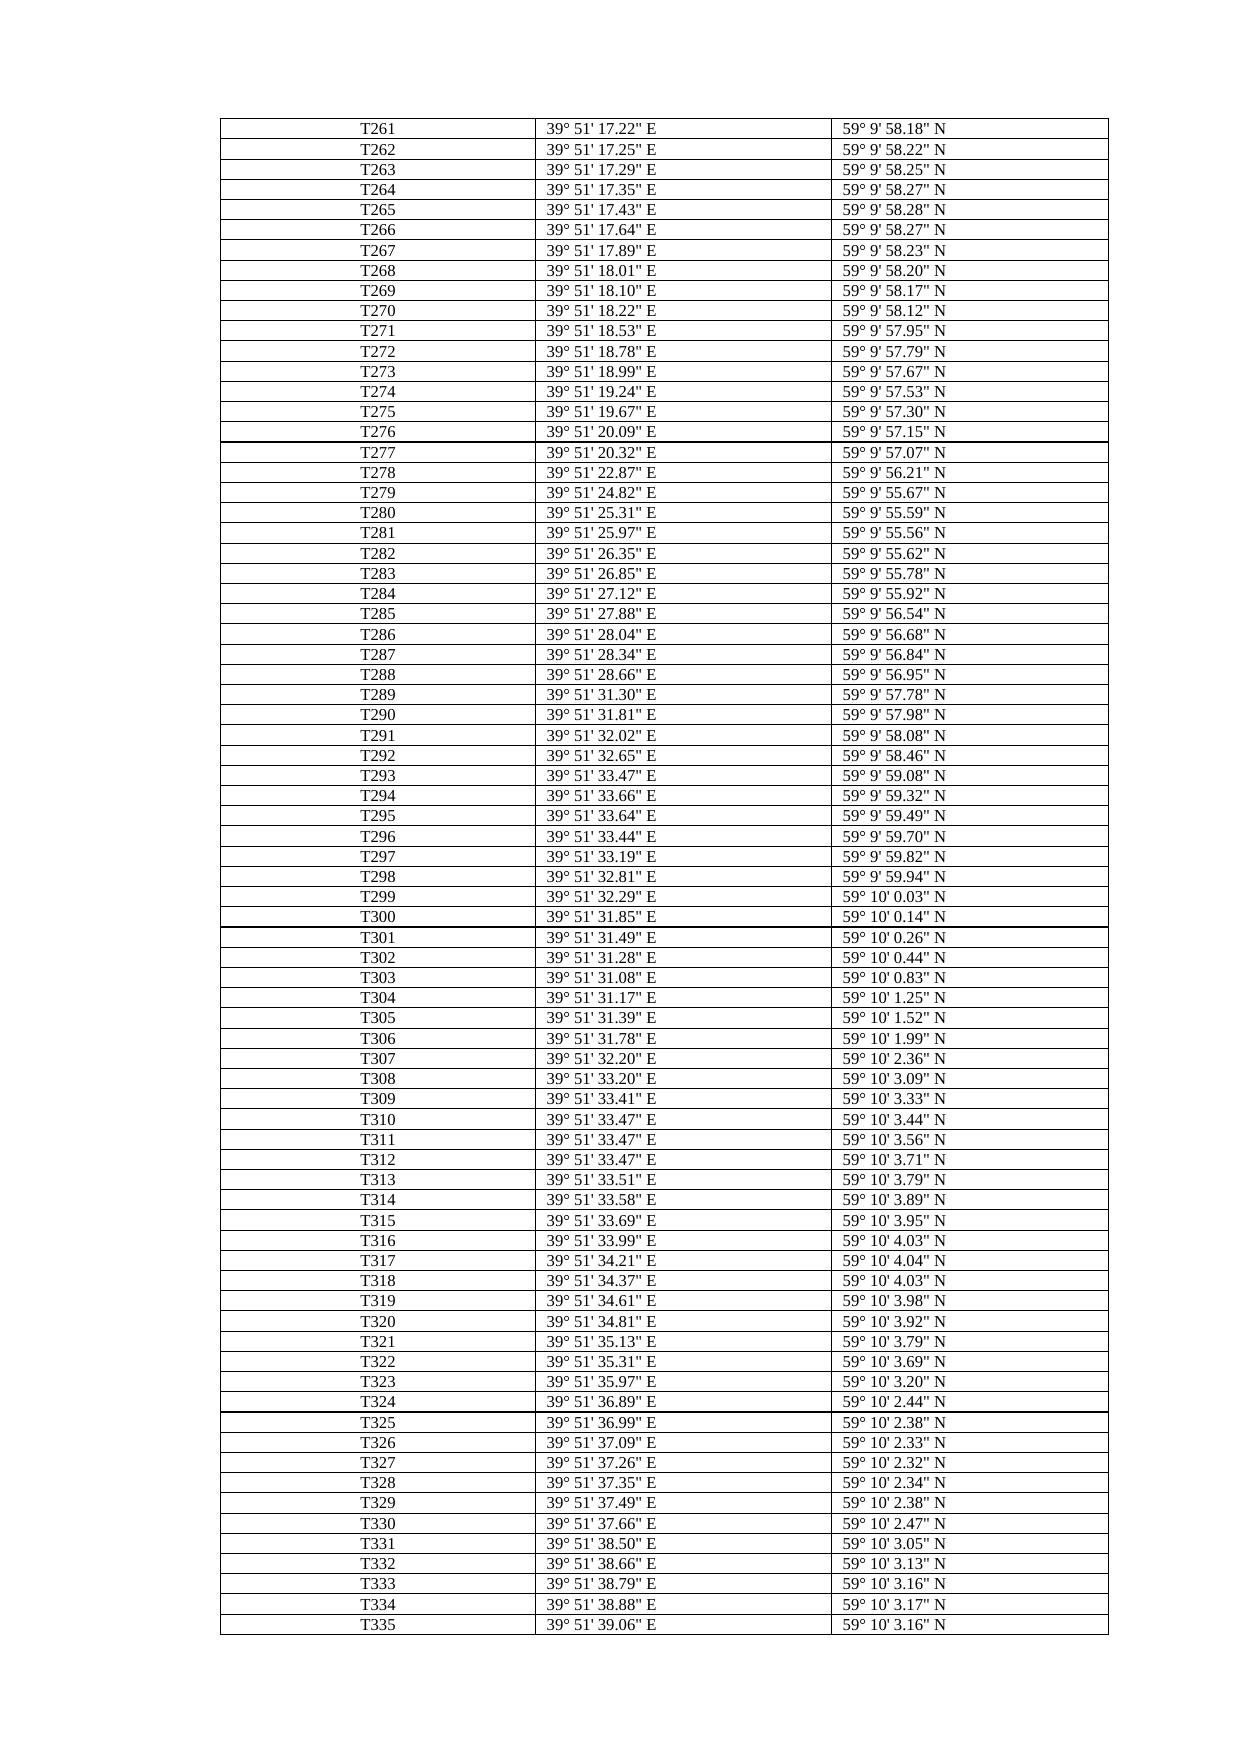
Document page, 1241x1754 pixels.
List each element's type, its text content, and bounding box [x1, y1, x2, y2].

table_cell 39° 51' 28.34" E [536, 645, 831, 664]
table_cell 39° 51' 31.17" E [536, 988, 831, 1007]
table_cell T302 [221, 948, 535, 967]
table_cell 39° 51' 19.67" E [536, 402, 831, 421]
table_cell T267 [221, 240, 535, 259]
table_cell 39° 51' 20.32" E [536, 443, 831, 462]
table_cell 59° 10' 2.38" N [832, 1413, 1108, 1432]
table_cell T272 [221, 341, 535, 361]
table_cell 39° 51' 31.81" E [536, 705, 831, 724]
table_cell T309 [221, 1089, 535, 1108]
table_cell T292 [221, 746, 535, 765]
table_cell 59° 9' 57.78" N [832, 685, 1108, 704]
table_cell T319 [221, 1291, 535, 1310]
table_cell 39° 51' 31.08" E [536, 968, 831, 987]
table_cell 59° 10' 3.69" N [832, 1352, 1108, 1371]
table_cell 39° 51' 17.89" E [536, 240, 831, 259]
table_cell 39° 51' 33.47" E [536, 1130, 831, 1149]
table_cell T299 [221, 887, 535, 906]
table_cell 59° 10' 2.33" N [832, 1433, 1108, 1452]
table_cell 39° 51' 37.26" E [536, 1453, 831, 1472]
table_cell T281 [221, 523, 535, 542]
table_cell T273 [221, 362, 535, 381]
table_cell 59° 9' 58.28" N [832, 200, 1108, 219]
table_cell T335 [221, 1615, 535, 1634]
table_cell 59° 10' 0.03" N [832, 887, 1108, 906]
table_cell 59° 10' 2.47" N [832, 1514, 1108, 1533]
table_cell 39° 51' 28.04" E [536, 624, 831, 643]
table_cell 39° 51' 33.41" E [536, 1089, 831, 1108]
table_cell 39° 51' 39.06" E [536, 1615, 831, 1634]
table_cell 39° 51' 18.10" E [536, 281, 831, 300]
table_cell 39° 51' 27.88" E [536, 604, 831, 623]
table_cell 59° 9' 58.27" N [832, 180, 1108, 199]
table_cell 59° 10' 4.04" N [832, 1251, 1108, 1270]
table_cell T311 [221, 1130, 535, 1149]
table_cell 39° 51' 33.47" E [536, 766, 831, 785]
table_cell 59° 9' 55.92" N [832, 584, 1108, 603]
table_cell 39° 51' 33.47" E [536, 1150, 831, 1169]
table_cell 59° 9' 55.56" N [832, 523, 1108, 542]
table_cell 59° 9' 56.95" N [832, 665, 1108, 684]
table_cell T270 [221, 301, 535, 320]
table_cell 59° 10' 3.05" N [832, 1534, 1108, 1553]
table_cell T318 [221, 1271, 535, 1290]
table_cell 59° 9' 55.67" N [832, 483, 1108, 502]
table_cell 39° 51' 33.20" E [536, 1069, 831, 1088]
table_cell 59° 10' 2.38" N [832, 1493, 1108, 1512]
table_cell T304 [221, 988, 535, 1007]
table_cell 59° 9' 59.49" N [832, 806, 1108, 825]
table_cell 59° 9' 56.84" N [832, 645, 1108, 664]
table_cell 39° 51' 33.51" E [536, 1170, 831, 1189]
table_cell 39° 51' 27.12" E [536, 584, 831, 603]
table_cell T322 [221, 1352, 535, 1371]
table_cell 39° 51' 37.35" E [536, 1473, 831, 1492]
table_cell 39° 51' 18.22" E [536, 301, 831, 320]
table_cell T313 [221, 1170, 535, 1189]
table_cell 39° 51' 17.64" E [536, 220, 831, 239]
table_cell 39° 51' 33.44" E [536, 826, 831, 846]
table_cell T306 [221, 1029, 535, 1048]
table_cell T268 [221, 261, 535, 280]
table_cell T332 [221, 1554, 535, 1573]
table_cell 39° 51' 33.66" E [536, 786, 831, 805]
table_cell T280 [221, 503, 535, 522]
table_cell 39° 51' 26.35" E [536, 544, 831, 563]
table_cell 39° 51' 34.37" E [536, 1271, 831, 1290]
table_cell T326 [221, 1433, 535, 1452]
table_cell 59° 10' 3.92" N [832, 1311, 1108, 1331]
table_cell 59° 9' 59.08" N [832, 766, 1108, 785]
table_cell 39° 51' 31.28" E [536, 948, 831, 967]
table_cell 59° 10' 3.17" N [832, 1594, 1108, 1613]
table_cell T295 [221, 806, 535, 825]
table_cell 59° 9' 56.54" N [832, 604, 1108, 623]
table_cell 39° 51' 17.22" E [536, 119, 831, 138]
table_cell T328 [221, 1473, 535, 1492]
table_cell T264 [221, 180, 535, 199]
table_cell 59° 9' 58.22" N [832, 139, 1108, 158]
table_cell 59° 9' 58.08" N [832, 725, 1108, 744]
table_cell 59° 10' 4.03" N [832, 1231, 1108, 1250]
table_cell T288 [221, 665, 535, 684]
table_cell T293 [221, 766, 535, 785]
table_cell 59° 9' 56.68" N [832, 624, 1108, 643]
table_cell 39° 51' 38.50" E [536, 1534, 831, 1553]
table_cell 59° 9' 58.25" N [832, 160, 1108, 179]
table_cell 39° 51' 31.78" E [536, 1029, 831, 1048]
table_cell T329 [221, 1493, 535, 1512]
table_cell 59° 9' 59.82" N [832, 847, 1108, 866]
table_cell 39° 51' 31.39" E [536, 1008, 831, 1027]
table_cell T266 [221, 220, 535, 239]
table_cell 59° 9' 59.94" N [832, 867, 1108, 886]
table_cell 59° 9' 57.53" N [832, 382, 1108, 401]
table_cell 59° 9' 55.59" N [832, 503, 1108, 522]
table_cell 59° 10' 3.09" N [832, 1069, 1108, 1088]
table_cell 59° 9' 59.32" N [832, 786, 1108, 805]
table_cell T276 [221, 422, 535, 441]
table_cell 59° 9' 55.78" N [832, 564, 1108, 583]
table_cell 59° 9' 57.07" N [832, 443, 1108, 462]
table_cell 39° 51' 37.66" E [536, 1514, 831, 1533]
table_cell T325 [221, 1413, 535, 1432]
table_cell 39° 51' 31.49" E [536, 928, 831, 947]
table_cell T308 [221, 1069, 535, 1088]
table_cell 39° 51' 18.01" E [536, 261, 831, 280]
table_cell 59° 10' 3.20" N [832, 1372, 1108, 1391]
table_cell 39° 51' 33.47" E [536, 1109, 831, 1128]
table_cell T277 [221, 443, 535, 462]
table_cell T282 [221, 544, 535, 563]
table_cell 59° 9' 58.18" N [832, 119, 1108, 138]
table_cell 39° 51' 18.53" E [536, 321, 831, 340]
table_cell T269 [221, 281, 535, 300]
table_cell 59° 10' 2.44" N [832, 1392, 1108, 1411]
table_cell 39° 51' 33.69" E [536, 1210, 831, 1229]
table_cell 39° 51' 38.88" E [536, 1594, 831, 1613]
table_cell 59° 9' 58.27" N [832, 220, 1108, 239]
table_cell T312 [221, 1150, 535, 1169]
table_cell 39° 51' 17.35" E [536, 180, 831, 199]
table_cell 39° 51' 32.20" E [536, 1049, 831, 1068]
table_cell 59° 9' 58.17" N [832, 281, 1108, 300]
table_cell 59° 10' 3.16" N [832, 1574, 1108, 1593]
table_cell 39° 51' 34.61" E [536, 1291, 831, 1310]
table_cell 59° 9' 59.70" N [832, 826, 1108, 846]
table_cell 39° 51' 19.24" E [536, 382, 831, 401]
table_cell T315 [221, 1210, 535, 1229]
table_cell T286 [221, 624, 535, 643]
table_cell 39° 51' 32.02" E [536, 725, 831, 744]
table_cell T317 [221, 1251, 535, 1270]
table_cell 59° 9' 57.67" N [832, 362, 1108, 381]
table_cell 59° 10' 3.79" N [832, 1170, 1108, 1189]
table_cell 39° 51' 17.29" E [536, 160, 831, 179]
table_cell 59° 10' 0.26" N [832, 928, 1108, 947]
table_cell 39° 51' 18.78" E [536, 341, 831, 361]
table_cell 59° 10' 3.13" N [832, 1554, 1108, 1573]
table_cell 59° 9' 57.95" N [832, 321, 1108, 340]
table_cell 39° 51' 34.21" E [536, 1251, 831, 1270]
table_cell T285 [221, 604, 535, 623]
table_cell T327 [221, 1453, 535, 1472]
table_cell 39° 51' 35.31" E [536, 1352, 831, 1371]
table_cell 39° 51' 25.31" E [536, 503, 831, 522]
table_cell 59° 9' 58.20" N [832, 261, 1108, 280]
table_cell 59° 10' 3.71" N [832, 1150, 1108, 1169]
table_cell 59° 9' 58.12" N [832, 301, 1108, 320]
table_cell T334 [221, 1594, 535, 1613]
table_cell T314 [221, 1190, 535, 1209]
table_cell T310 [221, 1109, 535, 1128]
table_cell 39° 51' 37.49" E [536, 1493, 831, 1512]
table_cell T265 [221, 200, 535, 219]
table_cell T323 [221, 1372, 535, 1391]
table_cell 39° 51' 31.30" E [536, 685, 831, 704]
table_cell 59° 10' 0.44" N [832, 948, 1108, 967]
table_cell 59° 10' 2.36" N [832, 1049, 1108, 1068]
table_cell 39° 51' 20.09" E [536, 422, 831, 441]
table_cell 59° 9' 57.98" N [832, 705, 1108, 724]
table_cell T274 [221, 382, 535, 401]
table_cell 59° 9' 57.15" N [832, 422, 1108, 441]
table_cell T324 [221, 1392, 535, 1411]
table_cell T289 [221, 685, 535, 704]
table_cell 39° 51' 28.66" E [536, 665, 831, 684]
table_cell 39° 51' 38.79" E [536, 1574, 831, 1593]
table_cell 59° 10' 2.34" N [832, 1473, 1108, 1492]
table_cell 59° 10' 3.56" N [832, 1130, 1108, 1149]
table_cell T300 [221, 907, 535, 926]
table_cell 39° 51' 32.81" E [536, 867, 831, 886]
table_cell 59° 10' 0.14" N [832, 907, 1108, 926]
table_cell T320 [221, 1311, 535, 1331]
table_cell 59° 10' 3.79" N [832, 1332, 1108, 1351]
table_cell 39° 51' 37.09" E [536, 1433, 831, 1452]
table_cell T262 [221, 139, 535, 158]
table_cell T291 [221, 725, 535, 744]
table_cell 59° 10' 3.98" N [832, 1291, 1108, 1310]
table_cell T307 [221, 1049, 535, 1068]
table_cell 59° 10' 3.95" N [832, 1210, 1108, 1229]
table_cell T298 [221, 867, 535, 886]
table_cell 59° 10' 2.32" N [832, 1453, 1108, 1472]
table_cell 39° 51' 33.99" E [536, 1231, 831, 1250]
table_cell 39° 51' 22.87" E [536, 463, 831, 482]
table_cell T278 [221, 463, 535, 482]
table_cell T305 [221, 1008, 535, 1027]
table_cell T296 [221, 826, 535, 846]
table_cell T279 [221, 483, 535, 502]
table_cell 59° 9' 57.30" N [832, 402, 1108, 421]
table_cell 59° 10' 4.03" N [832, 1271, 1108, 1290]
table_cell T261 [221, 119, 535, 138]
table_cell 39° 51' 38.66" E [536, 1554, 831, 1573]
table_cell 39° 51' 34.81" E [536, 1311, 831, 1331]
table_cell 39° 51' 33.19" E [536, 847, 831, 866]
table_cell T275 [221, 402, 535, 421]
table_cell 59° 9' 56.21" N [832, 463, 1108, 482]
table_cell 39° 51' 17.25" E [536, 139, 831, 158]
table_cell 39° 51' 25.97" E [536, 523, 831, 542]
table_cell 59° 10' 3.33" N [832, 1089, 1108, 1108]
table_cell 59° 10' 1.99" N [832, 1029, 1108, 1048]
table_cell 59° 10' 1.52" N [832, 1008, 1108, 1027]
table_cell 39° 51' 33.58" E [536, 1190, 831, 1209]
table_cell T263 [221, 160, 535, 179]
table_cell 59° 10' 1.25" N [832, 988, 1108, 1007]
table_cell T331 [221, 1534, 535, 1553]
table_cell T294 [221, 786, 535, 805]
table_cell 39° 51' 33.64" E [536, 806, 831, 825]
table_cell T321 [221, 1332, 535, 1351]
table_cell 39° 51' 35.97" E [536, 1372, 831, 1391]
table_cell 39° 51' 35.13" E [536, 1332, 831, 1351]
table_cell 59° 10' 0.83" N [832, 968, 1108, 987]
table_cell 39° 51' 24.82" E [536, 483, 831, 502]
table_cell 59° 10' 3.89" N [832, 1190, 1108, 1209]
table_cell T283 [221, 564, 535, 583]
table_cell T303 [221, 968, 535, 987]
table_cell 39° 51' 26.85" E [536, 564, 831, 583]
table_cell 59° 10' 3.44" N [832, 1109, 1108, 1128]
table_cell T297 [221, 847, 535, 866]
table_cell T290 [221, 705, 535, 724]
table_cell T316 [221, 1231, 535, 1250]
table_cell 59° 9' 58.23" N [832, 240, 1108, 259]
table_cell T284 [221, 584, 535, 603]
table_cell T287 [221, 645, 535, 664]
table_cell T271 [221, 321, 535, 340]
table_cell 39° 51' 32.65" E [536, 746, 831, 765]
table_cell 39° 51' 36.99" E [536, 1413, 831, 1432]
table_cell T333 [221, 1574, 535, 1593]
table_cell 39° 51' 36.89" E [536, 1392, 831, 1411]
table_cell 59° 9' 55.62" N [832, 544, 1108, 563]
table_cell 39° 51' 32.29" E [536, 887, 831, 906]
table_cell 39° 51' 18.99" E [536, 362, 831, 381]
table_cell 59° 9' 57.79" N [832, 341, 1108, 361]
table_cell T301 [221, 928, 535, 947]
table_cell T330 [221, 1514, 535, 1533]
table_cell 59° 9' 58.46" N [832, 746, 1108, 765]
table_cell 39° 51' 17.43" E [536, 200, 831, 219]
table_cell 59° 10' 3.16" N [832, 1615, 1108, 1634]
table_cell 39° 51' 31.85" E [536, 907, 831, 926]
